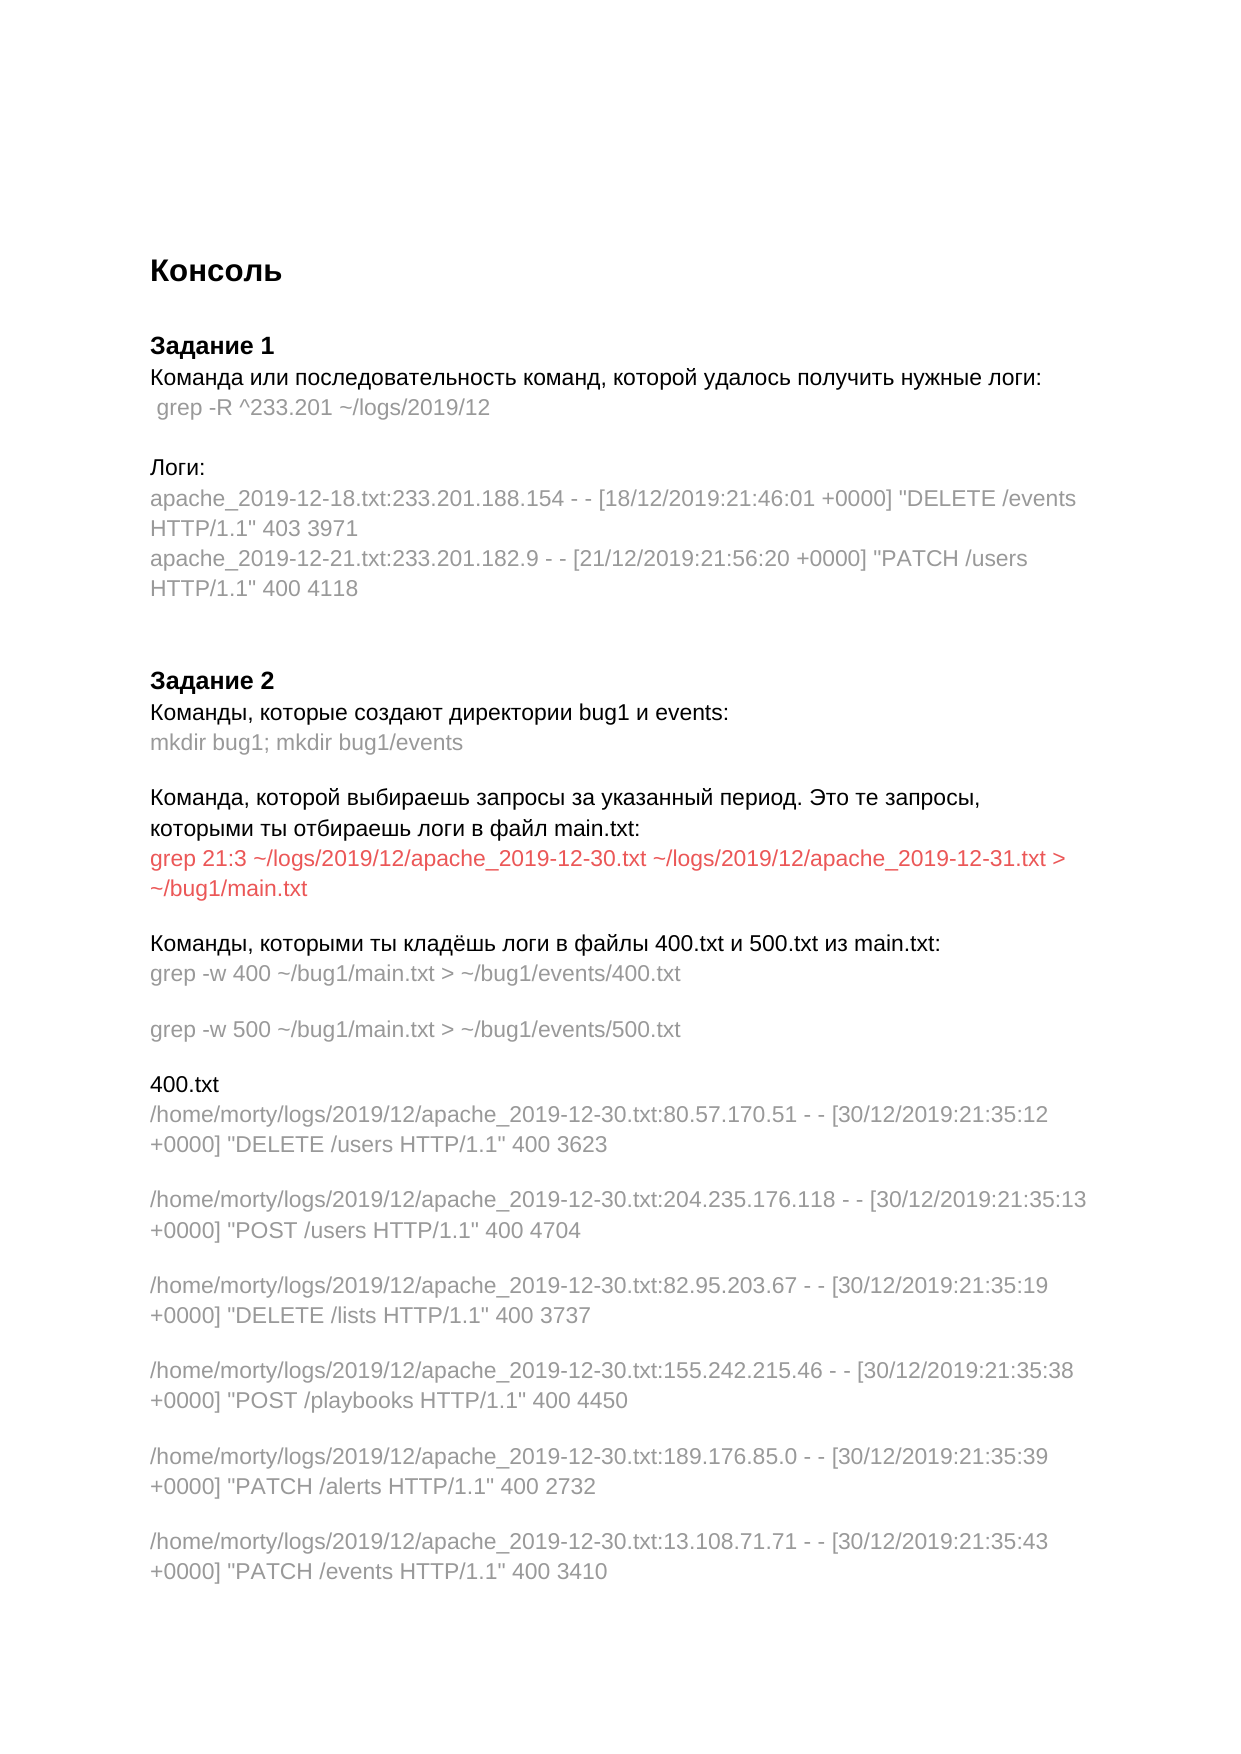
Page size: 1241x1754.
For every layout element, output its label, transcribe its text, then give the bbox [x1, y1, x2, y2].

text /home/morty/logs/2019/12/apache_2019-12-30.txt:189.176.85.0 - - [30/12/2019:21:35:39 +0000] "PATCH /alerts HTTP/1.1" 400 2732 [150, 1443, 1090, 1499]
text /home/morty/logs/2019/12/apache_2019-12-30.txt:13.108.71.71 - - [30/12/2019:21:35:43 +0000] "PATCH /events HTTP/1.1" 400 3410 [150, 1528, 1090, 1584]
text Команда или последовательность команд, которой удалось получить нужные логи: [150, 364, 1090, 390]
text Логи: [150, 454, 1090, 481]
text /home/morty/logs/2019/12/apache_2019-12-30.txt:155.242.215.46 - - [30/12/2019:21:35:38 +0000] "POST /playbooks HTTP/1.1" 400 4450 [150, 1357, 1090, 1414]
subtitle Задание 2 [150, 666, 1090, 694]
text apache_2019-12-21.txt:233.201.182.9 - - [21/12/2019:21:56:20 +0000] "PATCH /users HTTP/1.1" 400 4118 [150, 545, 1090, 602]
subtitle Задание 1 [150, 331, 1090, 359]
text Команды, которые создают директории bug1 и events: [150, 699, 1090, 725]
text grep -w 500 ~/bug1/main.txt > ~/bug1/events/500.txt [150, 1016, 1090, 1042]
subtitle Консоль [150, 252, 1090, 288]
text Команды, которыми ты кладёшь логи в файлы 400.txt и 500.txt из main.txt: grep -w 400 ~/bug1/main.txt > ~/bug1/events/400.txt [150, 930, 1090, 987]
text apache_2019-12-18.txt:233.201.188.154 - - [18/12/2019:21:46:01 +0000] "DELETE /events HTTP/1.1" 403 3971 [150, 484, 1090, 541]
text Команда, которой выбираешь запросы за указанный период. Это те запросы, которыми ты отбираешь логи в файл main.txt: grep 21:3 ~/logs/2019/12/apache_2019-12-30.txt ~/logs/2019/12/apache_2019-12-31.txt > ~/bug1/main.txt [150, 784, 1090, 901]
text 400.txt /home/morty/logs/2019/12/apache_2019-12-30.txt:80.57.170.51 - - [30/12/2019:21:35:12 +0000] "DELETE /users HTTP/1.1" 400 3623 [150, 1071, 1090, 1157]
text mkdir bug1; mkdir bug1/events [150, 729, 1090, 755]
text grep -R ^233.201 ~/logs/2019/12 [150, 394, 1090, 420]
text /home/morty/logs/2019/12/apache_2019-12-30.txt:82.95.203.67 - - [30/12/2019:21:35:19 +0000] "DELETE /lists HTTP/1.1" 400 3737 [150, 1272, 1090, 1328]
text /home/morty/logs/2019/12/apache_2019-12-30.txt:204.235.176.118 - - [30/12/2019:21:35:13 +0000] "POST /users HTTP/1.1" 400 4704 [150, 1186, 1090, 1243]
